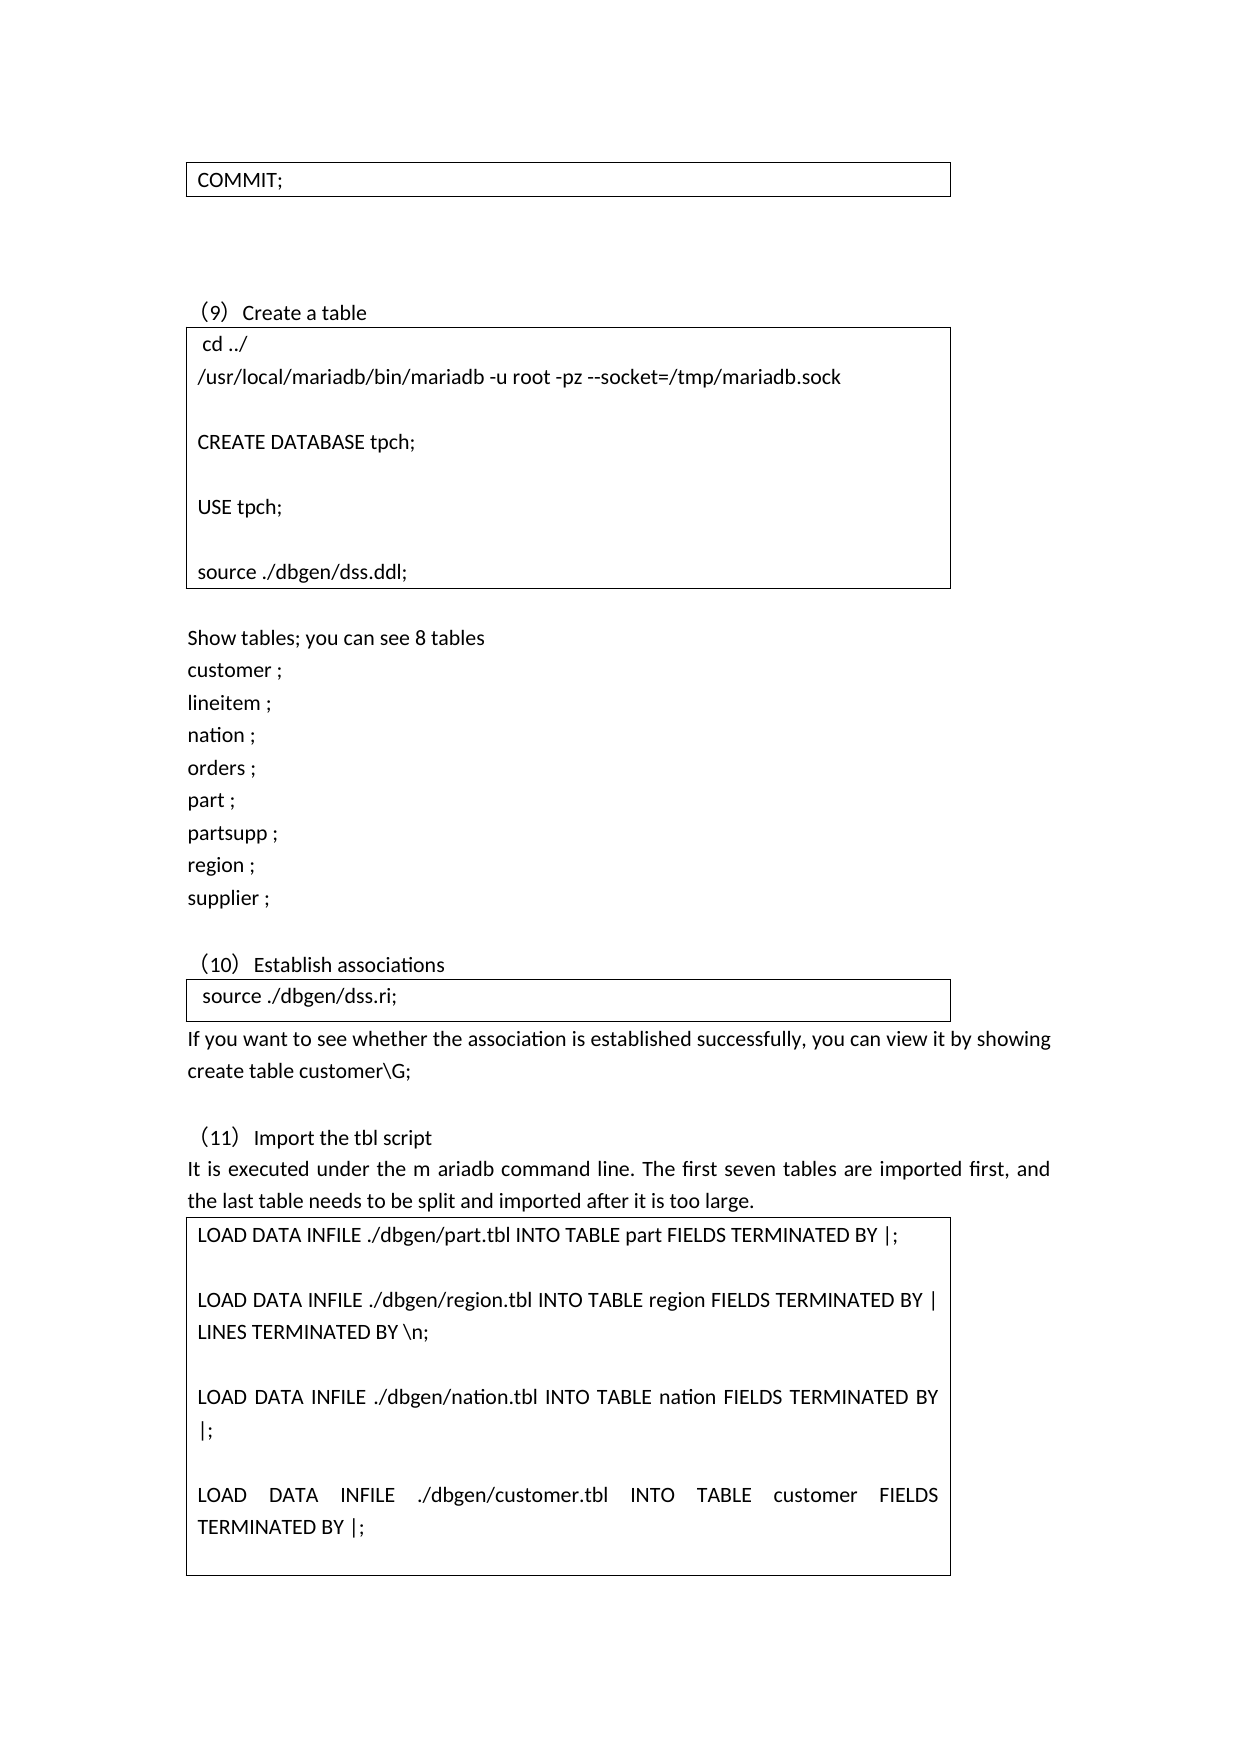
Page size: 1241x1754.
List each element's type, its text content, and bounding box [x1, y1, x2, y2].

list partsupp ; [187, 816, 1053, 849]
list orders ; [187, 751, 1053, 784]
list customer ; [187, 654, 1053, 686]
list Establish associations [187, 946, 1053, 979]
list Show tables; you can see 8 tables [187, 621, 1053, 654]
list Import the tbl script [187, 1119, 1053, 1152]
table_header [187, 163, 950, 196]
list nation ; [187, 719, 1053, 751]
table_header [187, 1218, 950, 1575]
list part ; [187, 784, 1053, 816]
table_header cd ../ /usr/local/mariadb/bin/mariadb -u root -pz --socket=/tmp/mariadb.sock CREATE DATABASE tpch; USE tpch; source ./dbgen/dss.ddl; [187, 328, 950, 588]
list lineitem ; [187, 686, 1053, 719]
list It is executed under the m ariadb command line. The first seven tables are imported first, and the last table needs to be split and imported after it is too large. [187, 1152, 1053, 1217]
list supplier ; [187, 881, 1053, 914]
list Create a table [187, 294, 1053, 327]
table_header source ./dbgen/dss.ri; [187, 980, 950, 1021]
list region ; [187, 849, 1053, 881]
list If you want to see whether the association is established successfully, you can view it by showing create table customer\G; [187, 1022, 1053, 1087]
